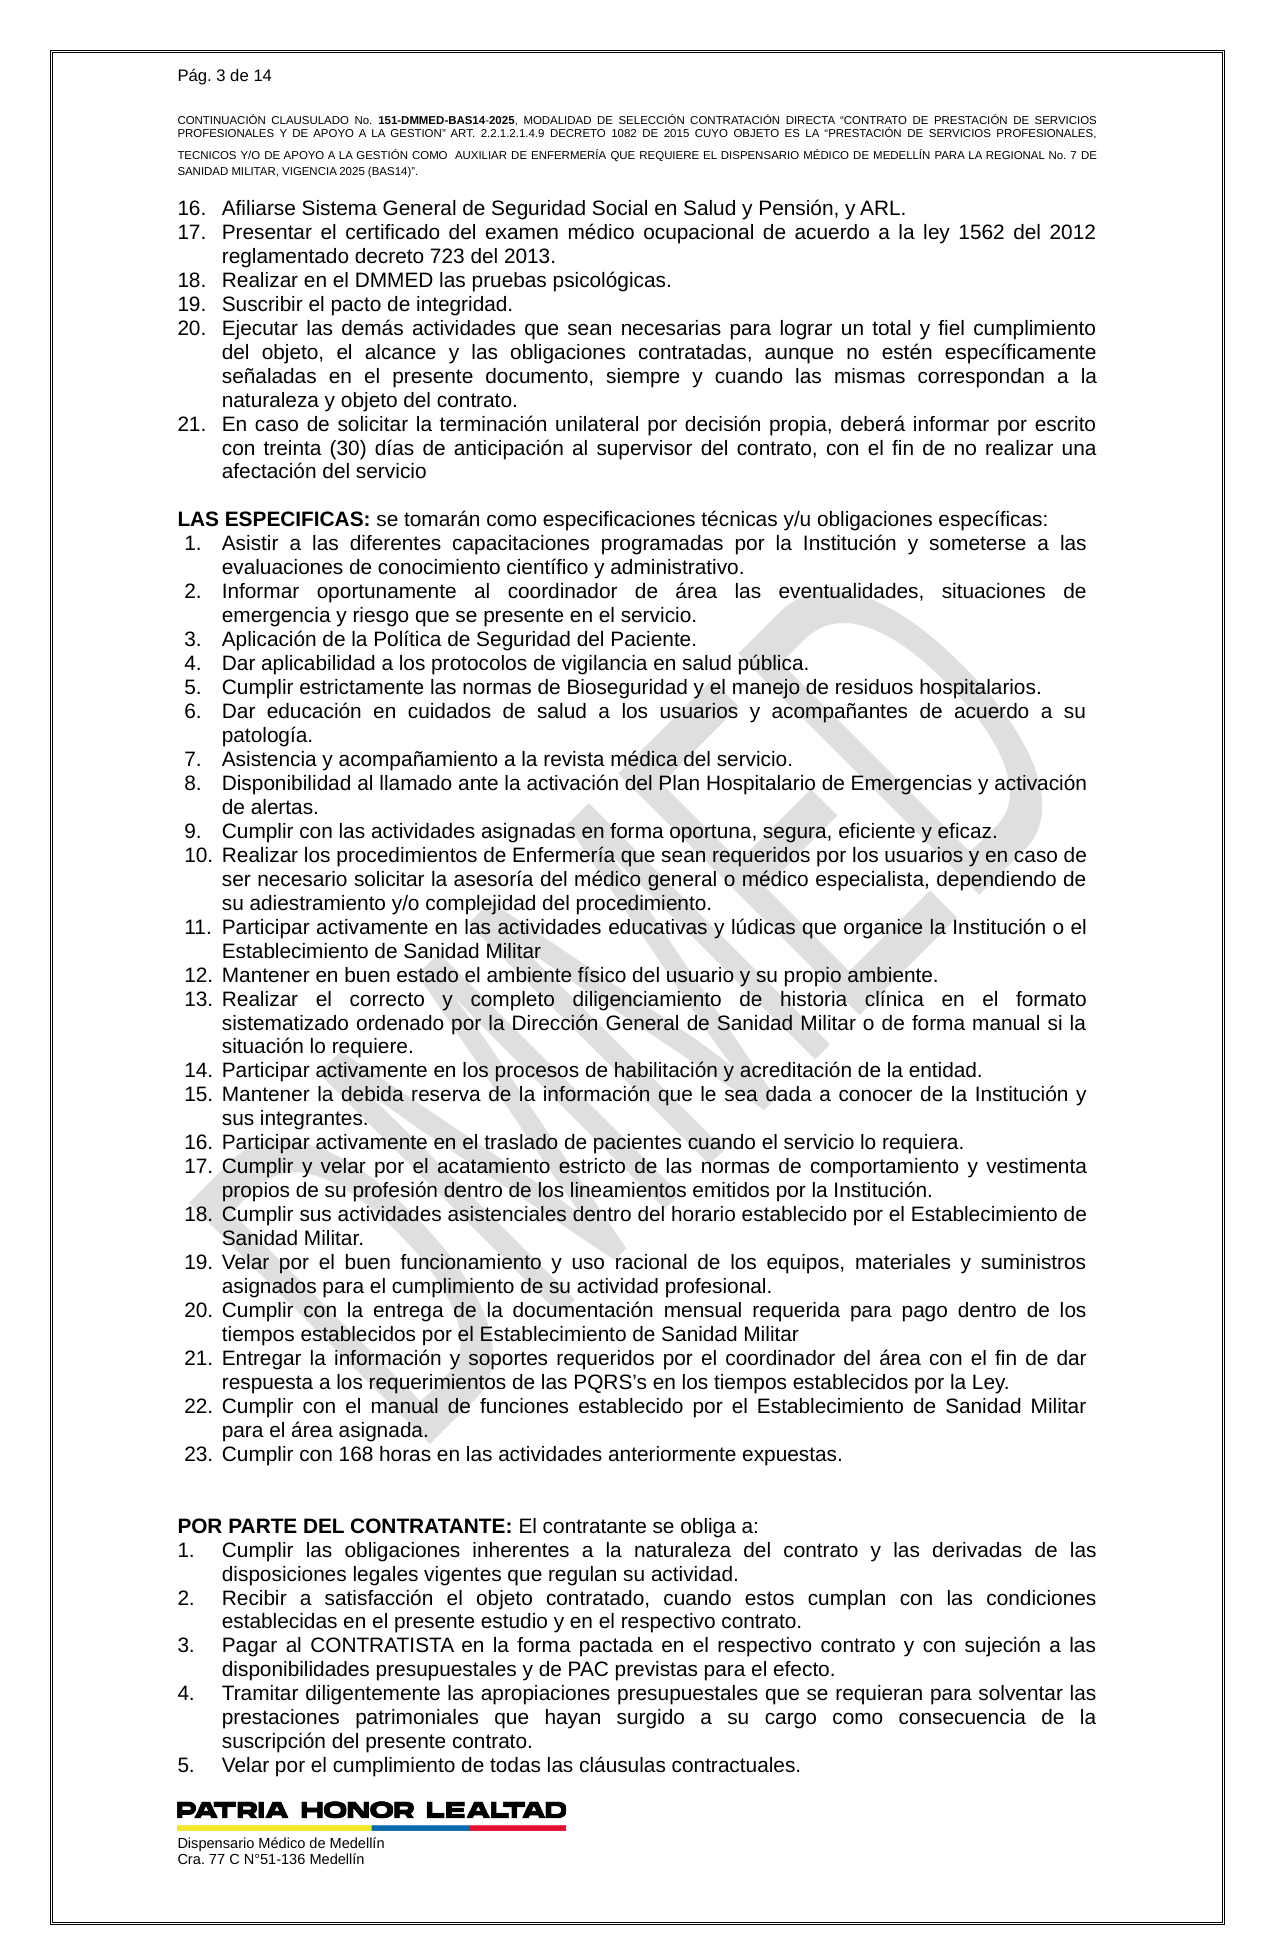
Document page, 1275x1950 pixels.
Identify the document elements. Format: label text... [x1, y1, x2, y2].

list Participar activamente en el traslado de pacientes cuando el servicio lo requiera. [184, 1130, 1088, 1154]
list Realizar en el DMMED las pruebas psicológicas. [177, 268, 1098, 292]
list Mantener en buen estado el ambiente físico del usuario y su propio ambiente. [184, 962, 1088, 986]
list Cumplir las obligaciones inherentes a la naturaleza del contrato y las derivadas de las disposiciones legales vigentes que regulan su actividad. [177, 1537, 1098, 1585]
list Asistir a las diferentes capacitaciones programadas por la Institución y someterse a las evaluaciones de conocimiento científico y administrativo. [184, 531, 1088, 579]
list Velar por el cumplimiento de todas las cláusulas contractuales. [177, 1753, 1098, 1777]
list Participar activamente en las actividades educativas y lúdicas que organice la Institución o el Establecimiento de Sanidad Militar [184, 914, 1088, 962]
list Participar activamente en los procesos de habilitación y acreditación de la entidad. [184, 1058, 1088, 1082]
list Cumplir sus actividades asistenciales dentro del horario establecido por el Establecimiento de Sanidad Militar. [184, 1202, 1088, 1250]
list Cumplir estrictamente las normas de Bioseguridad y el manejo de residuos hospitalarios. [184, 675, 1088, 699]
picture [177, 1801, 567, 1831]
list Cumplir con las actividades asignadas en forma oportuna, segura, eficiente y eficaz. [184, 819, 1088, 843]
text LAS ESPECIFICAS: se tomarán como especificaciones técnicas y/u obligaciones específicas: [177, 507, 1098, 531]
list Cumplir con la entrega de la documentación mensual requerida para pago dentro de los tiempos establecidos por el Establecimiento de Sanidad Militar [184, 1298, 1088, 1346]
list Realizar el correcto y completo diligenciamiento de historia clínica en el formato sistematizado ordenado por la Dirección General de Sanidad Militar o de forma manual si la situación lo requiere. [184, 986, 1088, 1058]
list Presentar el certificado del examen médico ocupacional de acuerdo a la ley 1562 del 2012 reglamentado decreto 723 del 2013. [177, 220, 1098, 268]
list Informar oportunamente al coordinador de área las eventualidades, situaciones de emergencia y riesgo que se presente en el servicio. [184, 579, 1088, 627]
list Entregar la información y soportes requeridos por el coordinador del área con el fin de dar respuesta a los requerimientos de las PQRS’s en los tiempos establecidos por la Ley. [184, 1346, 1088, 1394]
list Afiliarse Sistema General de Seguridad Social en Salud y Pensión, y ARL. [177, 196, 1098, 220]
list Velar por el buen funcionamiento y uso racional de los equipos, materiales y suministros asignados para el cumplimiento de su actividad profesional. [184, 1250, 1088, 1298]
list Dar educación en cuidados de salud a los usuarios y acompañantes de acuerdo a su patología. [184, 699, 1088, 747]
list Tramitar diligentemente las apropiaciones presupuestales que se requieran para solventar las prestaciones patrimoniales que hayan surgido a su cargo como consecuencia de la suscripción del presente contrato. [177, 1681, 1098, 1753]
list Pagar al CONTRATISTA en la forma pactada en el respectivo contrato y con sujeción a las disponibilidades presupuestales y de PAC previstas para el efecto. [177, 1633, 1098, 1681]
list Cumplir y velar por el acatamiento estricto de las normas de comportamiento y vestimenta propios de su profesión dentro de los lineamientos emitidos por la Institución. [184, 1154, 1088, 1202]
list Realizar los procedimientos de Enfermería que sean requeridos por los usuarios y en caso de ser necesario solicitar la asesoría del médico general o médico especialista, dependiendo de su adiestramiento y/o complejidad del procedimiento. [184, 843, 1088, 914]
list En caso de solicitar la terminación unilateral por decisión propia, deberá informar por escrito con treinta (30) días de anticipación al supervisor del contrato, con el fin de no realizar una afectación del servicio [177, 411, 1098, 483]
text POR PARTE DEL CONTRATANTE: El contratante se obliga a: [177, 1513, 1098, 1537]
list Dar aplicabilidad a los protocolos de vigilancia en salud pública. [184, 651, 1088, 675]
list Cumplir con 168 horas en las actividades anteriormente expuestas. [184, 1442, 1088, 1466]
list Recibir a satisfacción el objeto contratado, cuando estos cumplan con las condiciones establecidas en el presente estudio y en el respectivo contrato. [177, 1585, 1098, 1633]
list Ejecutar las demás actividades que sean necesarias para lograr un total y fiel cumplimiento del objeto, el alcance y las obligaciones contratadas, aunque no estén específicamente señaladas en el presente documento, siempre y cuando las mismas correspondan a la naturaleza y objeto del contrato. [177, 316, 1098, 411]
list Cumplir con el manual de funciones establecido por el Establecimiento de Sanidad Militar para el área asignada. [184, 1394, 1088, 1442]
list Disponibilidad al llamado ante la activación del Plan Hospitalario de Emergencias y activación de alertas. [184, 771, 1088, 819]
list Asistencia y acompañamiento a la revista médica del servicio. [184, 747, 1088, 771]
list Suscribir el pacto de integridad. [177, 292, 1098, 316]
list Mantener la debida reserva de la información que le sea dada a conocer de la Institución y sus integrantes. [184, 1082, 1088, 1130]
list Aplicación de la Política de Seguridad del Paciente. [184, 627, 1088, 651]
